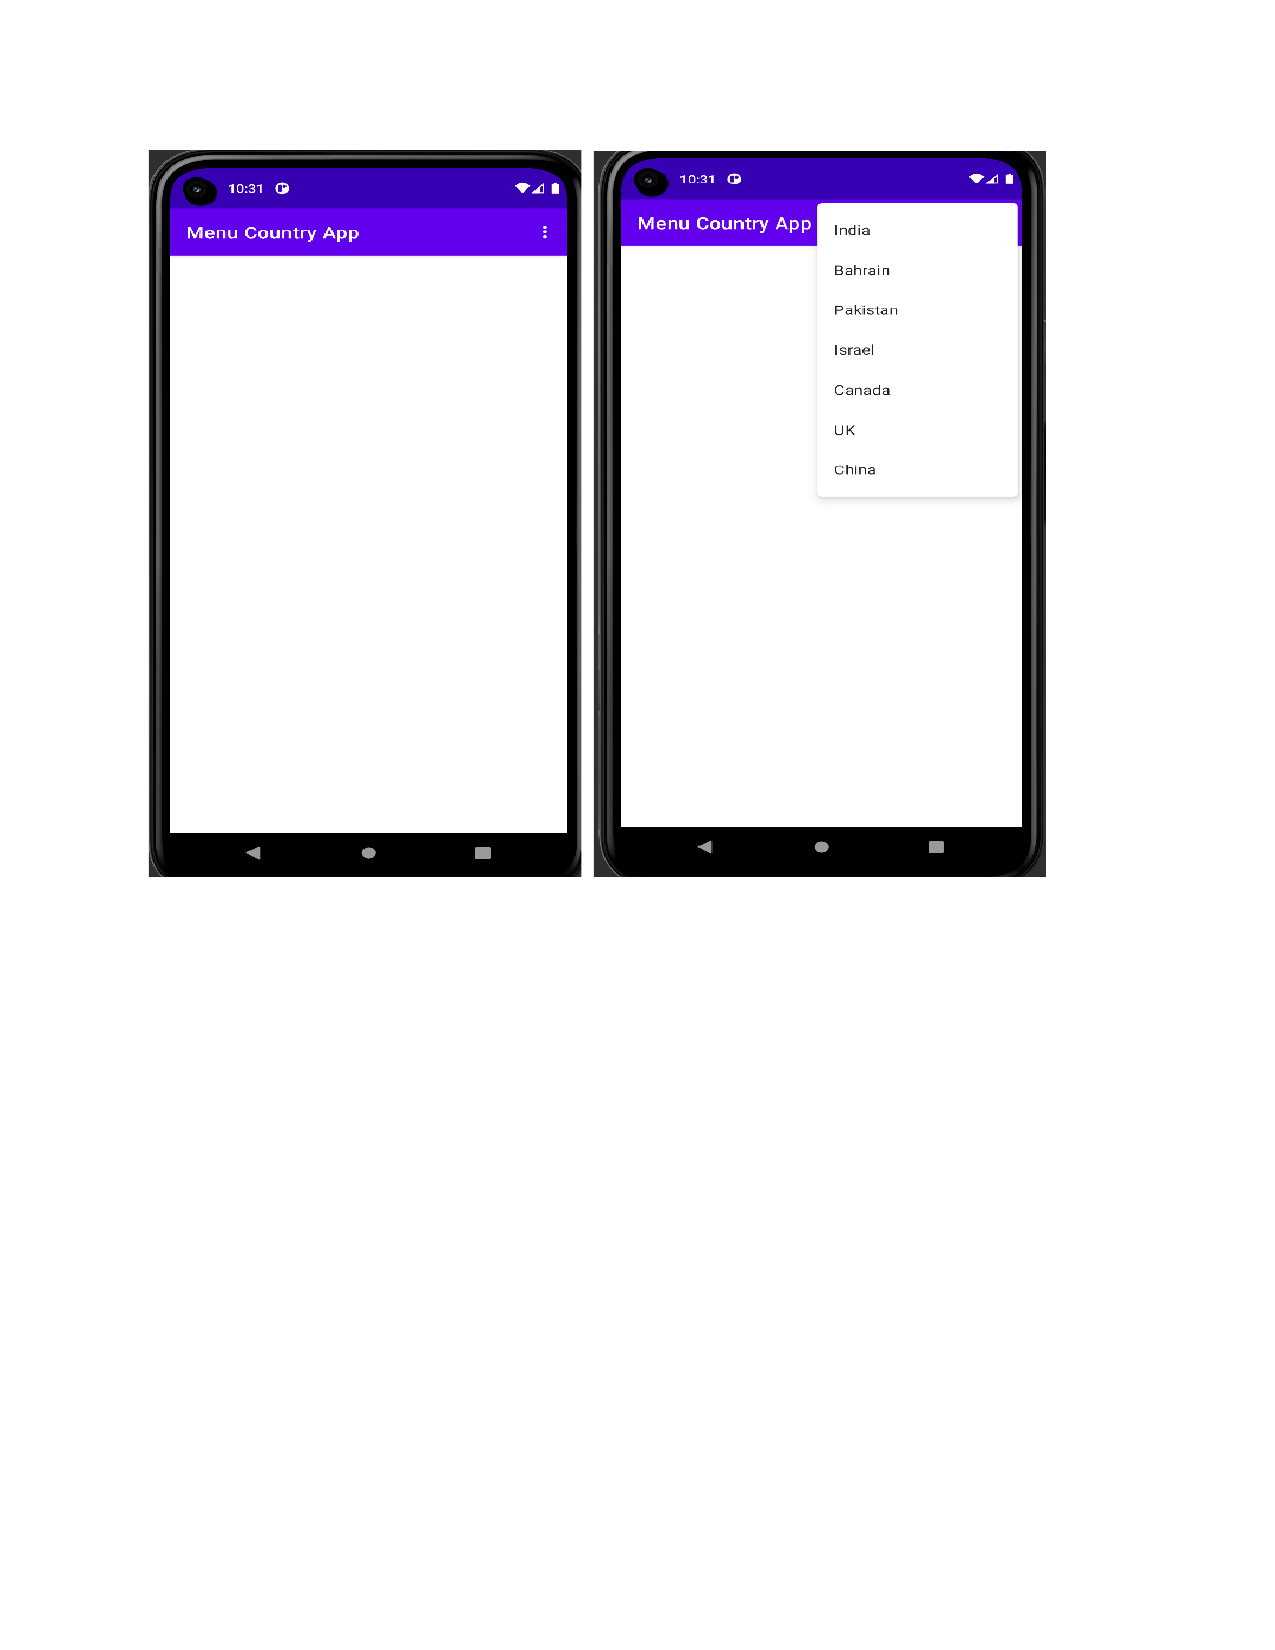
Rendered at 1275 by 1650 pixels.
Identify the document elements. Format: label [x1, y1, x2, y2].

picture [593, 151, 1046, 877]
picture [148, 150, 582, 877]
